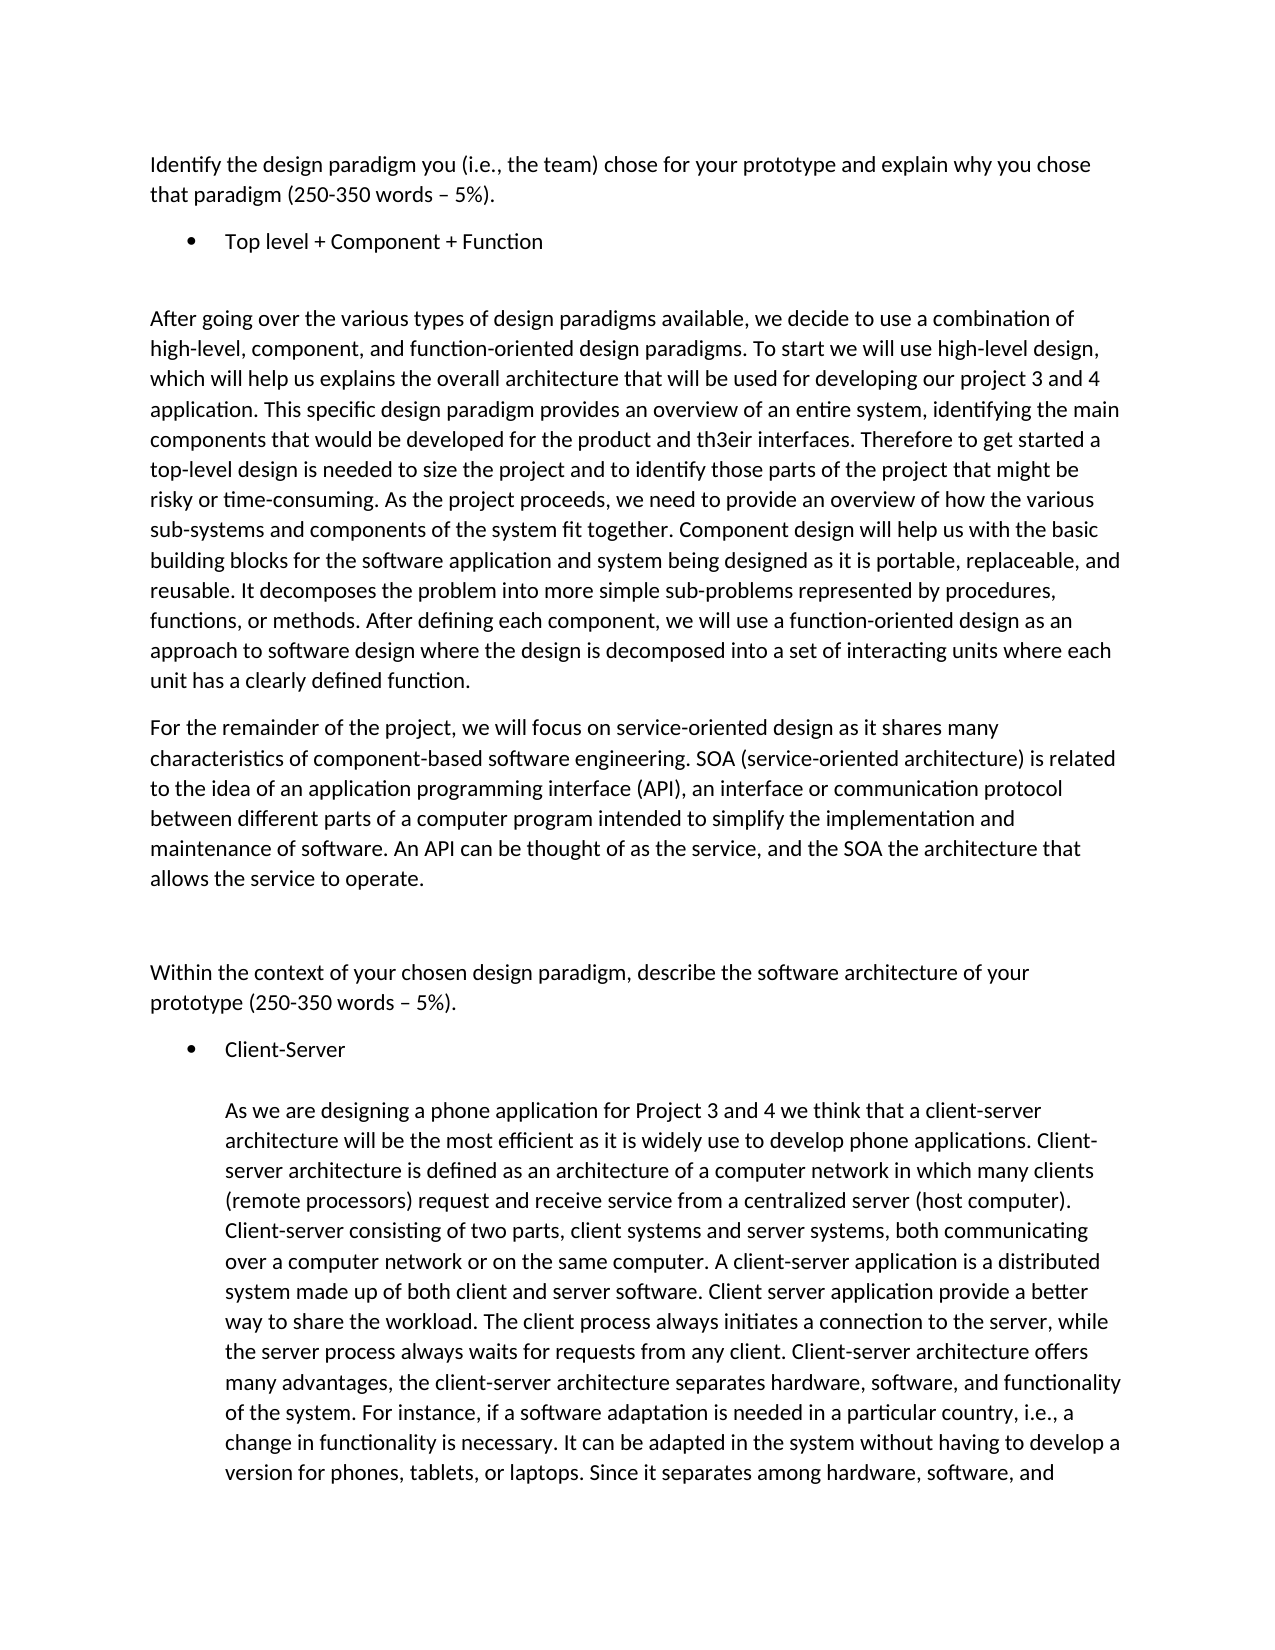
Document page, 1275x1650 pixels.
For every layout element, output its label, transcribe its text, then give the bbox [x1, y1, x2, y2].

text Within the context of your chosen design paradigm, describe the software architecture of your prototype (250-350 words – 5%). [150, 958, 1125, 1017]
list Client-Server [187, 1035, 1125, 1063]
list Top level + Component + Function [187, 227, 1125, 255]
text Identify the design paradigm you (i.e., the team) chose for your prototype and explain why you chose that paradigm (250-350 words – 5%). [150, 150, 1125, 208]
text For the remainder of the project, we will focus on service-oriented design as it shares many characteristics of component-based software engineering. SOA (service-oriented architecture) is related to the idea of an application programming interface (API), an interface or communication protocol between different parts of a computer program intended to simplify the implementation and maintenance of software. An API can be thought of as the service, and the SOA the architecture that allows the service to operate. [150, 713, 1125, 893]
text After going over the various types of design paradigms available, we decide to use a combination of high-level, component, and function-oriented design paradigms. To start we will use high-level design, which will help us explains the overall architecture that will be used for developing our project 3 and 4 application. This specific design paradigm provides an overview of an entire system, identifying the main components that would be developed for the product and th3eir interfaces. Therefore to get started a top-level design is needed to size the project and to identify those parts of the project that might be risky or time-consuming. As the project proceeds, we need to provide an overview of how the various sub-systems and components of the system fit together. Component design will help us with the basic building blocks for the software application and system being designed as it is portable, replaceable, and reusable. It decomposes the problem into more simple sub-problems represented by procedures, functions, or methods. After defining each component, we will use a function-oriented design as an approach to software design where the design is decomposed into a set of interacting units where each unit has a clearly defined function. [150, 304, 1125, 695]
